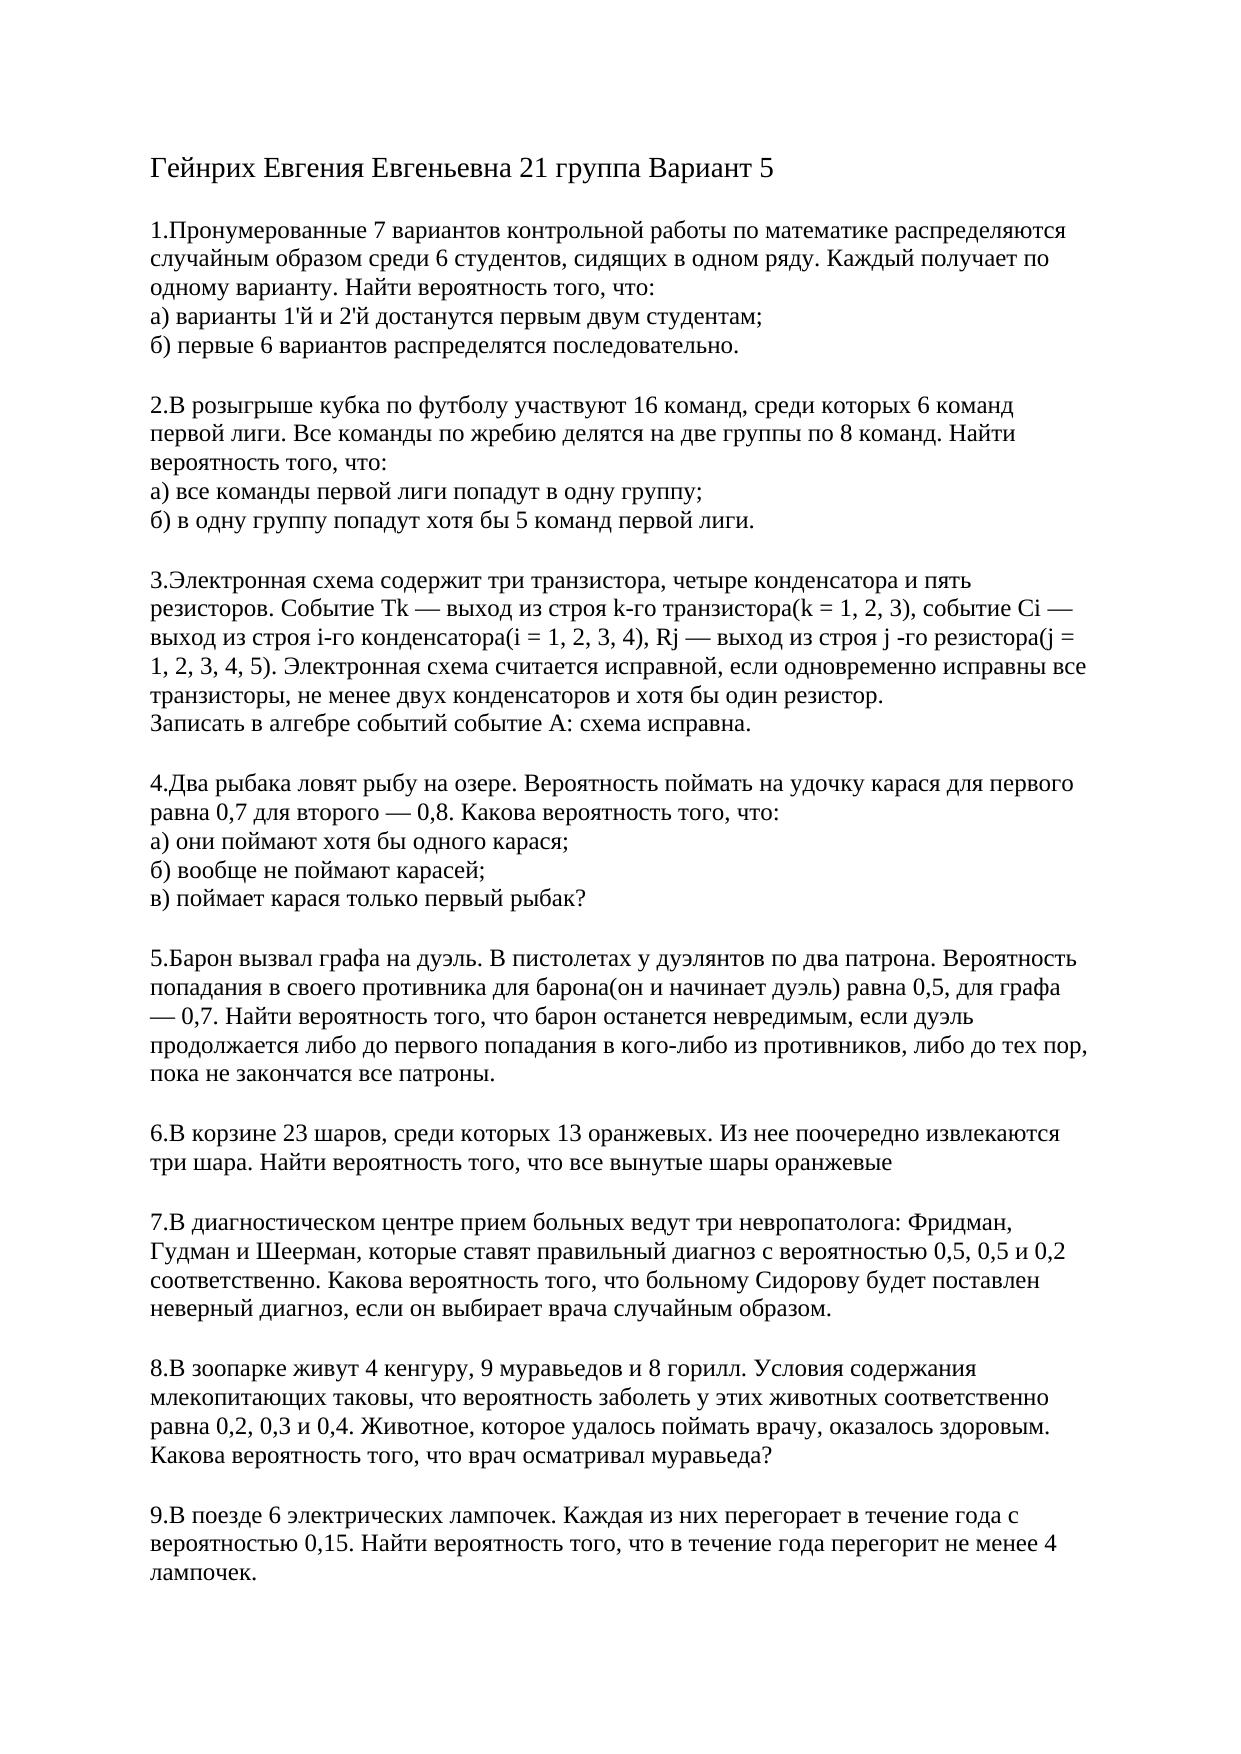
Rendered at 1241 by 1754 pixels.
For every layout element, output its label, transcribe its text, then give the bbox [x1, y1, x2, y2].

text 8.В зоопарке живут 4 кенгуру, 9 муравьедов и 8 горилл. Условия содержания млекопитающих таковы, что вероятность заболеть у этих животных соответственно равна 0,2, 0,3 и 0,4. Животное, которое удалось поймать врачу, оказалось здоровым. Какова вероятность того, что врач осматривал муравьеда? [150, 1353, 1090, 1468]
text 3.Электронная схема содержит три транзистора, четыре конденсатора и пять резисторов. Событие Tk — выход из строя k-го транзистора(k = 1, 2, 3), событие Сi — выход из строя i-го конденсатора(i = 1, 2, 3, 4), Rj — выход из строя j -го резистора(j = 1, 2, 3, 4, 5). Электронная схема считается исправной, если одновременно исправны все транзисторы, не менее двух конденсаторов и хотя бы один резистор. Записать в алгебре событий событие А: схема исправна. [150, 565, 1090, 737]
text 1.Пронумерованные 7 вариантов контрольной работы по математике распределяются случайным образом среди 6 студентов, сидящих в одном ряду. Каждый получает по одному варианту. Найти вероятность того, что: а) варианты 1'й и 2'й достанутся первым двум студентам; б) первые 6 вариантов распределятся последовательно. [150, 215, 1090, 358]
text 2.В розыгрыше кубка по футболу участвуют 16 команд, среди которых 6 команд первой лиги. Все команды по жребию делятся на две группы по 8 команд. Найти вероятность того, что: а) все команды первой лиги попадут в одну группу; б) в одну группу попадут хотя бы 5 команд первой лиги. [150, 390, 1090, 533]
text 5.Барон вызвал графа на дуэль. В пистолетах у дуэлянтов по два патрона. Вероятность попадания в своего противника для барона(он и начинает дуэль) равна 0,5, для графа — 0,7. Найти вероятность того, что барон останется невредимым, если дуэль продолжается либо до первого попадания в кого-либо из противников, либо до тех пор, пока не закончатся все патроны. [150, 943, 1090, 1087]
text 6.В корзине 23 шаров, среди которых 13 оранжевых. Из нее поочередно извлекаются три шара. Найти вероятность того, что все вынутые шары оранжевые [150, 1118, 1090, 1176]
text 7.В диагностическом центре прием больных ведут три невропатолога: Фридман, Гудман и Шеерман, которые ставят правильный диагноз с вероятностью 0,5, 0,5 и 0,2 соответственно. Какова вероятность того, что больному Сидорову будет поставлен неверный диагноз, если он выбирает врача случайным образом. [150, 1207, 1090, 1322]
text Гейнрих Евгения Евгеньевна 21 группа Вариант 5 [150, 150, 1090, 183]
text 4.Два рыбака ловят рыбу на озере. Вероятность поймать на удочку карася для первого равна 0,7 для второго — 0,8. Какова вероятность того, что: а) они поймают хотя бы одного карася; б) вообще не поймают карасей; в) поймает карася только первый рыбак? [150, 768, 1090, 912]
text 9.В поезде 6 электрических лампочек. Каждая из них перегорает в течение года с вероятностью 0,15. Найти вероятность того, что в течение года перегорит не менее 4 лампочек. [150, 1500, 1090, 1586]
